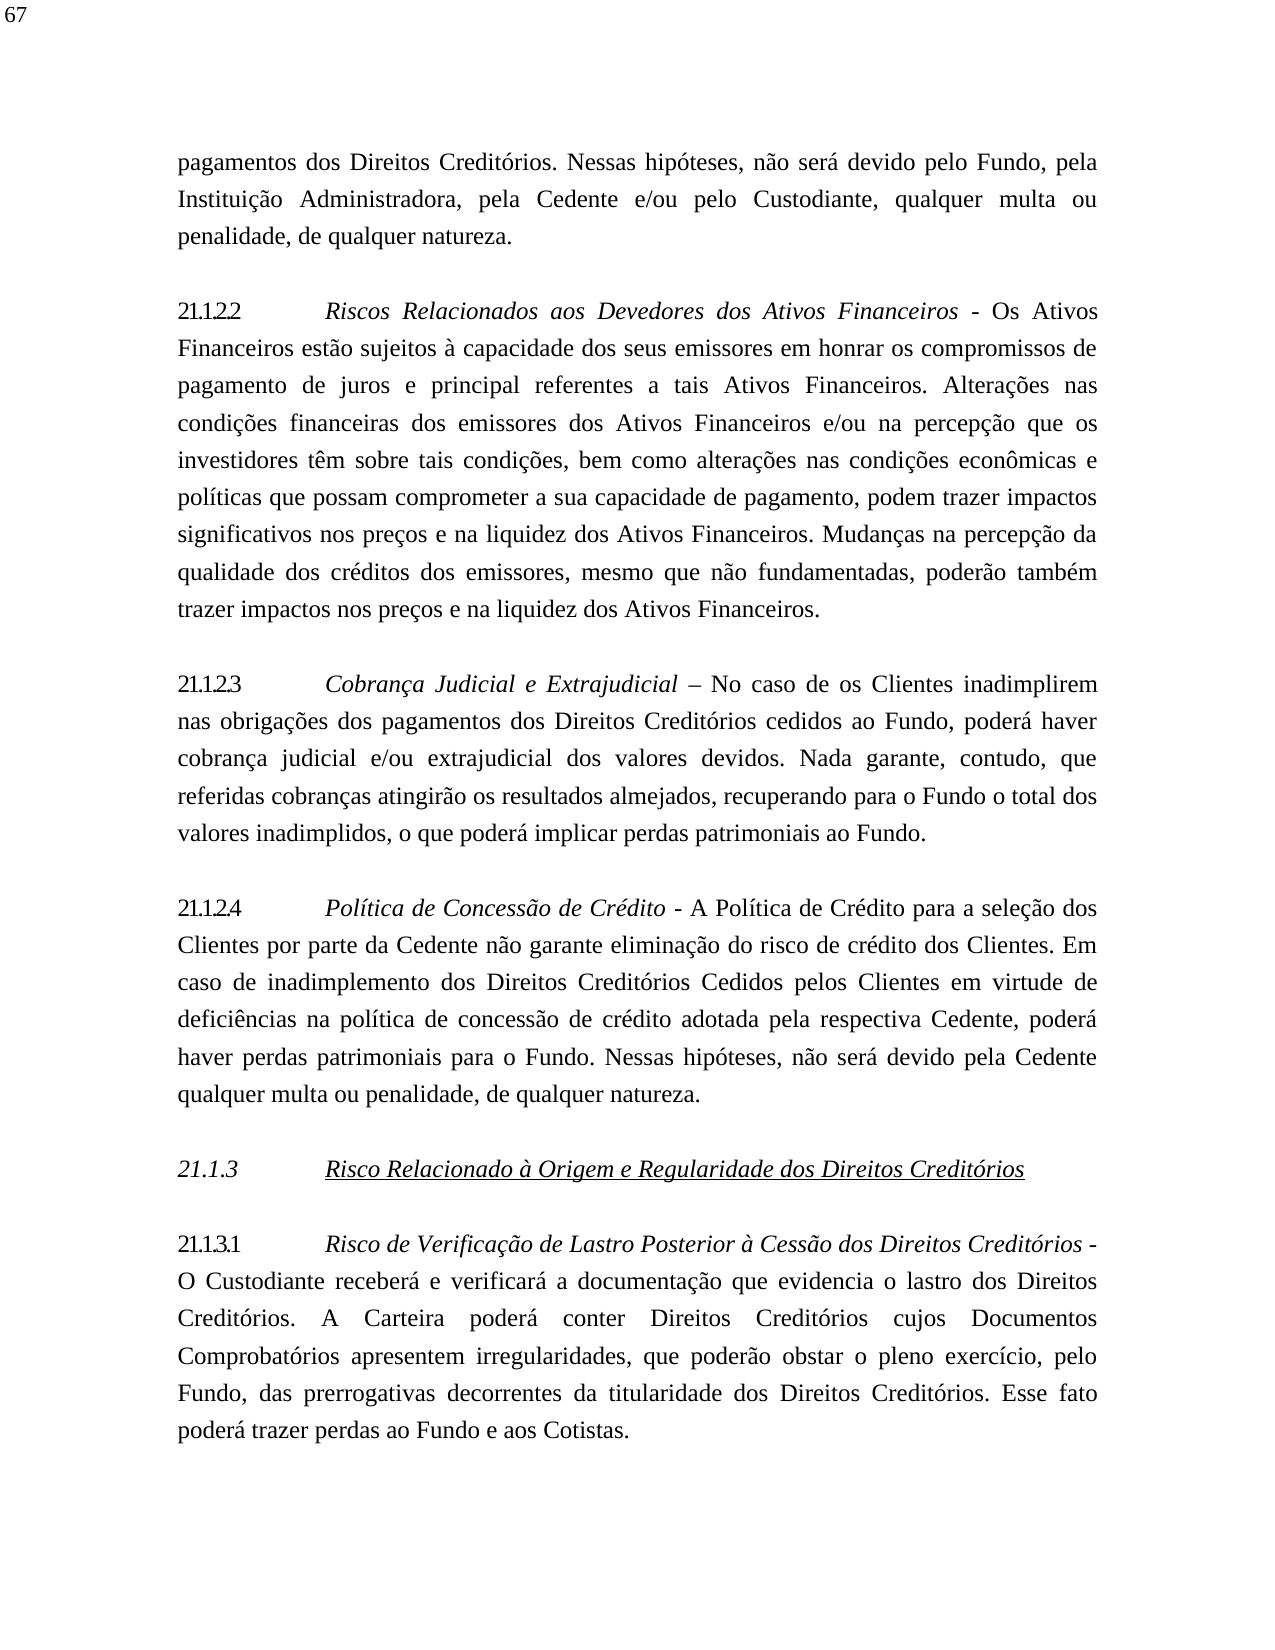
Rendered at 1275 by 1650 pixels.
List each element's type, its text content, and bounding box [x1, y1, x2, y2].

text pagamentos dos Direitos Creditórios. Nessas hipóteses, não será devido pelo Fundo, pela Instituição Administradora, pela Cedente e/ou pelo Custodiante, qualquer multa ou penalidade, de qualquer natureza. [177, 147, 1098, 250]
list Riscos Relacionados aos Devedores dos Ativos Financeiros - Os Ativos Financeiros estão sujeitos à capacidade dos seus emissores em honrar os compromissos de pagamento de juros e principal referentes a tais Ativos Financeiros. Alterações nas condições financeiras dos emissores dos Ativos Financeiros e/ou na percepção que os investidores têm sobre tais condições, bem como alterações nas condições econômicas e políticas que possam comprometer a sua capacidade de pagamento, podem trazer impactos significativos nos preços e na liquidez dos Ativos Financeiros. Mudanças na percepção da qualidade dos créditos dos emissores, mesmo que não fundamentadas, poderão também trazer impactos nos preços e na liquidez dos Ativos Financeiros. [177, 296, 1098, 623]
list Cobrança Judicial e Extrajudicial – No caso de os Clientes inadimplirem nas obrigações dos pagamentos dos Direitos Creditórios cedidos ao Fundo, poderá haver cobrança judicial e/ou extrajudicial dos valores devidos. Nada garante, contudo, que referidas cobranças atingirão os resultados almejados, recuperando para o Fundo o total dos valores inadimplidos, o que poderá implicar perdas patrimoniais ao Fundo. [177, 669, 1098, 847]
list Política de Concessão de Crédito - A Política de Crédito para a seleção dos Clientes por parte da Cedente não garante eliminação do risco de crédito dos Clientes. Em caso de inadimplemento dos Direitos Creditórios Cedidos pelos Clientes em virtude de deficiências na política de concessão de crédito adotada pela respectiva Cedente, poderá haver perdas patrimoniais para o Fundo. Nessas hipóteses, não será devido pela Cedente qualquer multa ou penalidade, de qualquer natureza. [177, 893, 1098, 1108]
list Risco Relacionado à Origem e Regularidade dos Direitos Creditórios [177, 1154, 1196, 1183]
list Risco de Verificação de Lastro Posterior à Cessão dos Direitos Creditórios - O Custodiante receberá e verificará a documentação que evidencia o lastro dos Direitos Creditórios. A Carteira poderá conter Direitos Creditórios cujos Documentos Comprobatórios apresentem irregularidades, que poderão obstar o pleno exercício, pelo Fundo, das prerrogativas decorrentes da titularidade dos Direitos Creditórios. Esse fato poderá trazer perdas ao Fundo e aos Cotistas. [177, 1229, 1098, 1444]
